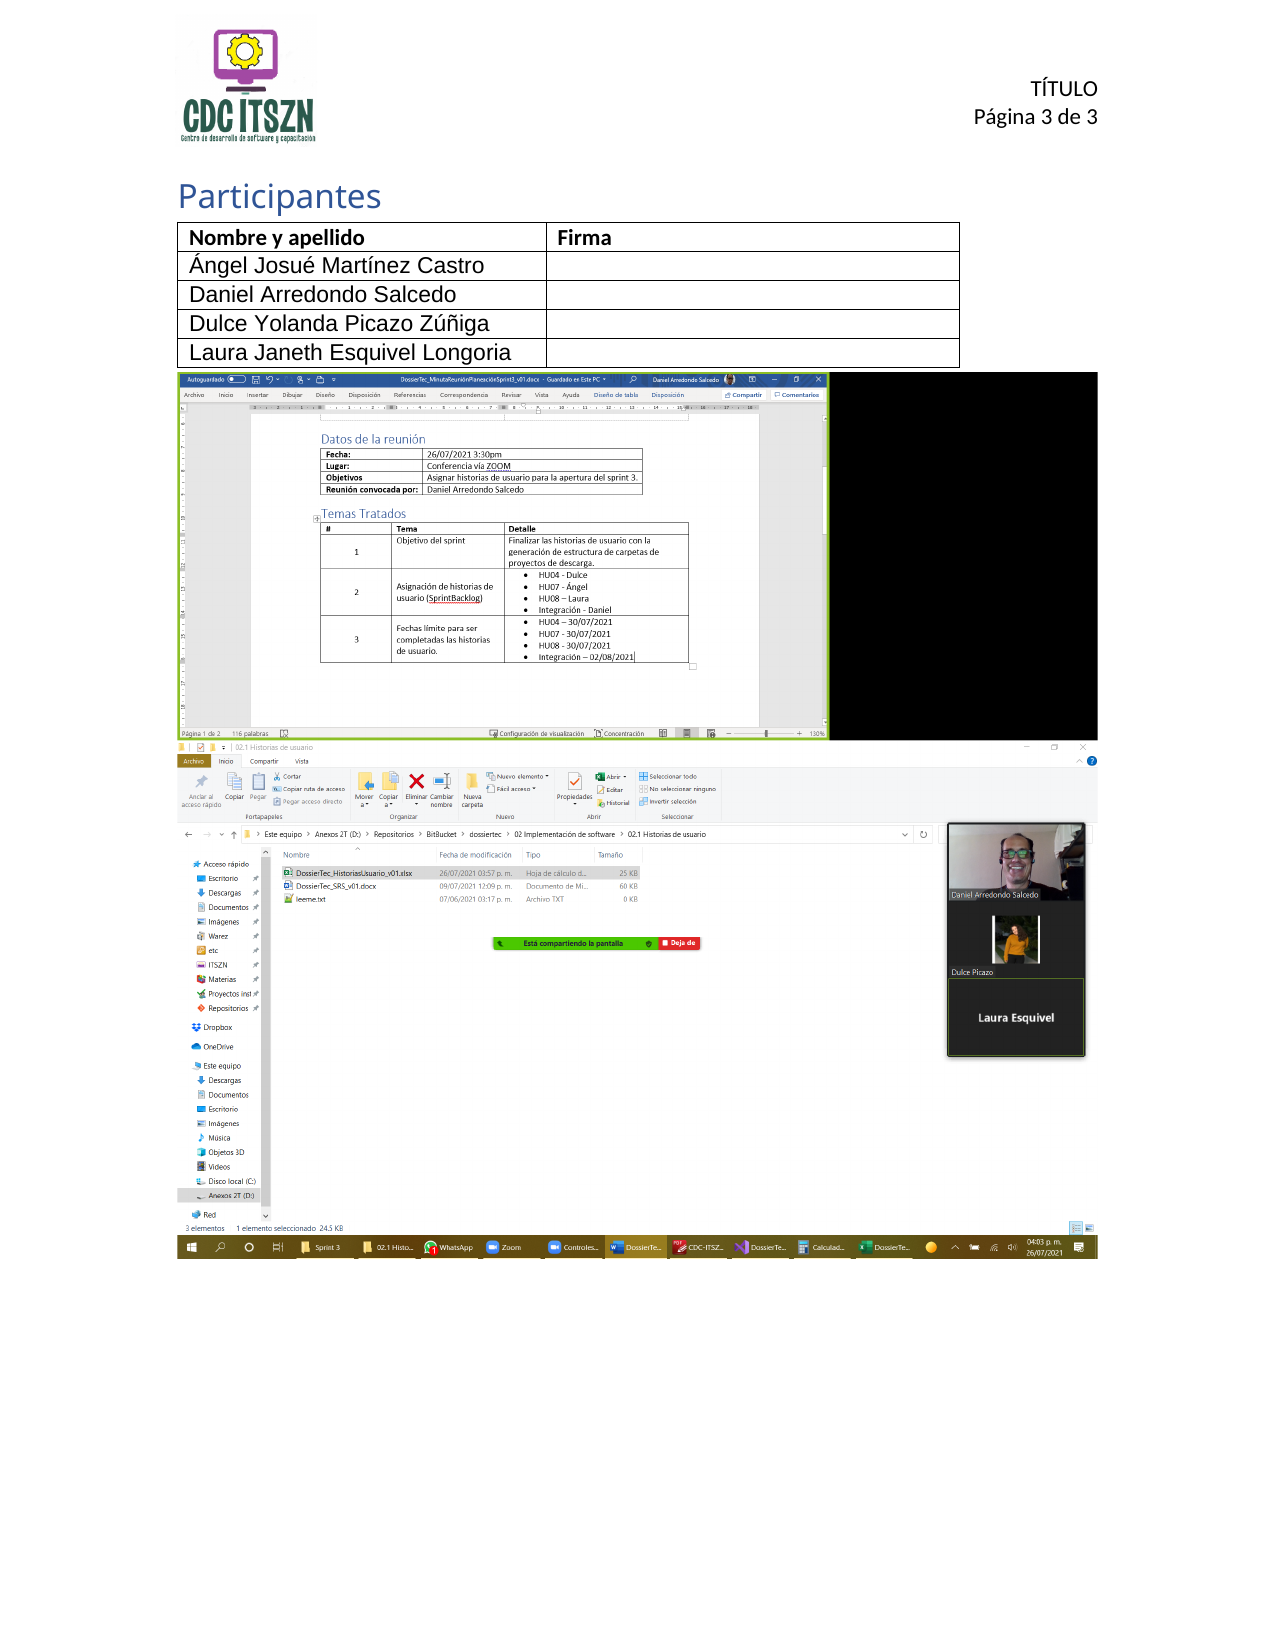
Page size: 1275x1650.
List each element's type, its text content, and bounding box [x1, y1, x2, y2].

table_cell Dulce Yolanda Picazo Zúñiga [178, 310, 546, 338]
picture [175, 14, 318, 147]
subtitle Participantes [177, 173, 1098, 218]
table_cell [547, 281, 959, 309]
table_cell Daniel Arredondo Salcedo [178, 281, 546, 309]
table_cell Ángel Josué Martínez Castro [178, 252, 546, 280]
table_cell [547, 339, 959, 367]
table_cell Laura Janeth Esquivel Longoria [178, 339, 546, 367]
table_cell [547, 310, 959, 338]
picture [177, 372, 1098, 1259]
table_header Firma [547, 223, 959, 251]
table_header Nombre y apellido [178, 223, 546, 251]
table_cell [547, 252, 959, 280]
